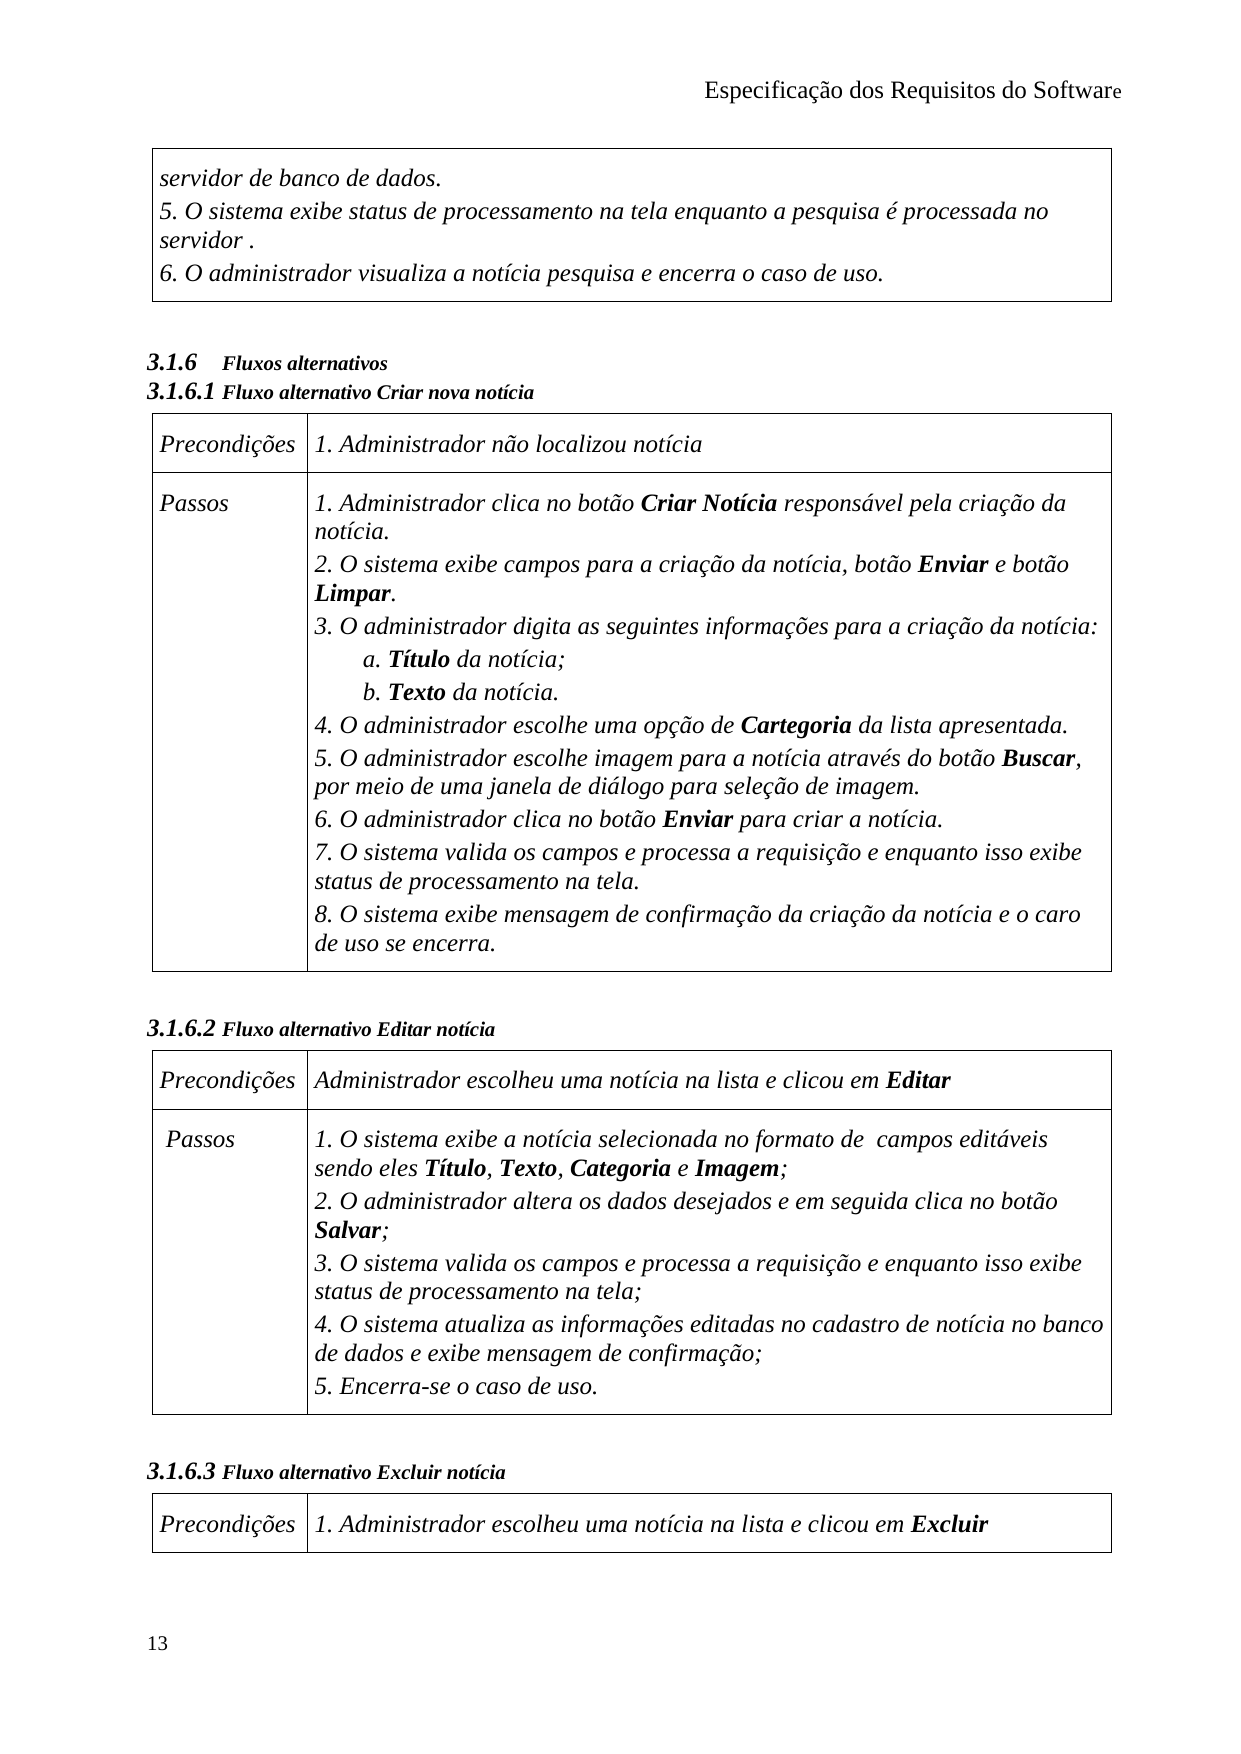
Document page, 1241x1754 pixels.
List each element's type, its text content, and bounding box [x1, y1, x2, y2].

list Fluxo alternativo Criar nova notícia [147, 376, 1121, 405]
table_header Precondições [153, 1051, 307, 1109]
list Fluxos alternativos [147, 347, 1121, 376]
list Fluxo alternativo Excluir notícia [147, 1456, 1121, 1485]
table_cell 1. O sistema exibe a notícia selecionada no formato de campos editáveis sendo eles Título, Texto, Categoria e Imagem; 2. O administrador altera os dados desejados e em seguida clica no botão Salvar; 3. O sistema valida os campos e processa a requisição e enquanto isso exibe status de processamento na tela; 4. O sistema atualiza as informações editadas no cadastro de notícia no banco de dados e exibe mensagem de confirmação; 5. Encerra-se o caso de uso. [308, 1110, 1111, 1414]
list Fluxo alternativo Editar notícia [147, 1013, 1121, 1041]
table_cell Passos [153, 1110, 307, 1414]
table_header 1. Administrador escolheu uma notícia na lista e clicou em Excluir [308, 1494, 1111, 1552]
table_cell 1. Administrador clica no botão Criar Notícia responsável pela criação da notícia. 2. O sistema exibe campos para a criação da notícia, botão Enviar e botão Limpar. 3. O administrador digita as seguintes informações para a criação da notícia: a. Título da notícia; b. Texto da notícia. 4. O administrador escolhe uma opção de Cartegoria da lista apresentada. 5. O administrador escolhe imagem para a notícia através do botão Buscar, por meio de uma janela de diálogo para seleção de imagem. 6. O administrador clica no botão Enviar para criar a notícia. 7. O sistema valida os campos e processa a requisição e enquanto isso exibe status de processamento na tela. 8. O sistema exibe mensagem de confirmação da criação da notícia e o caro de uso se encerra. [308, 473, 1111, 971]
table_header Precondições [153, 414, 307, 472]
table_header 1. Administrador não localizou notícia [308, 414, 1111, 472]
table_header Precondições [153, 1494, 307, 1552]
table_cell Passos [153, 473, 307, 971]
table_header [153, 149, 1111, 301]
table_header Administrador escolheu uma notícia na lista e clicou em Editar [308, 1051, 1111, 1109]
